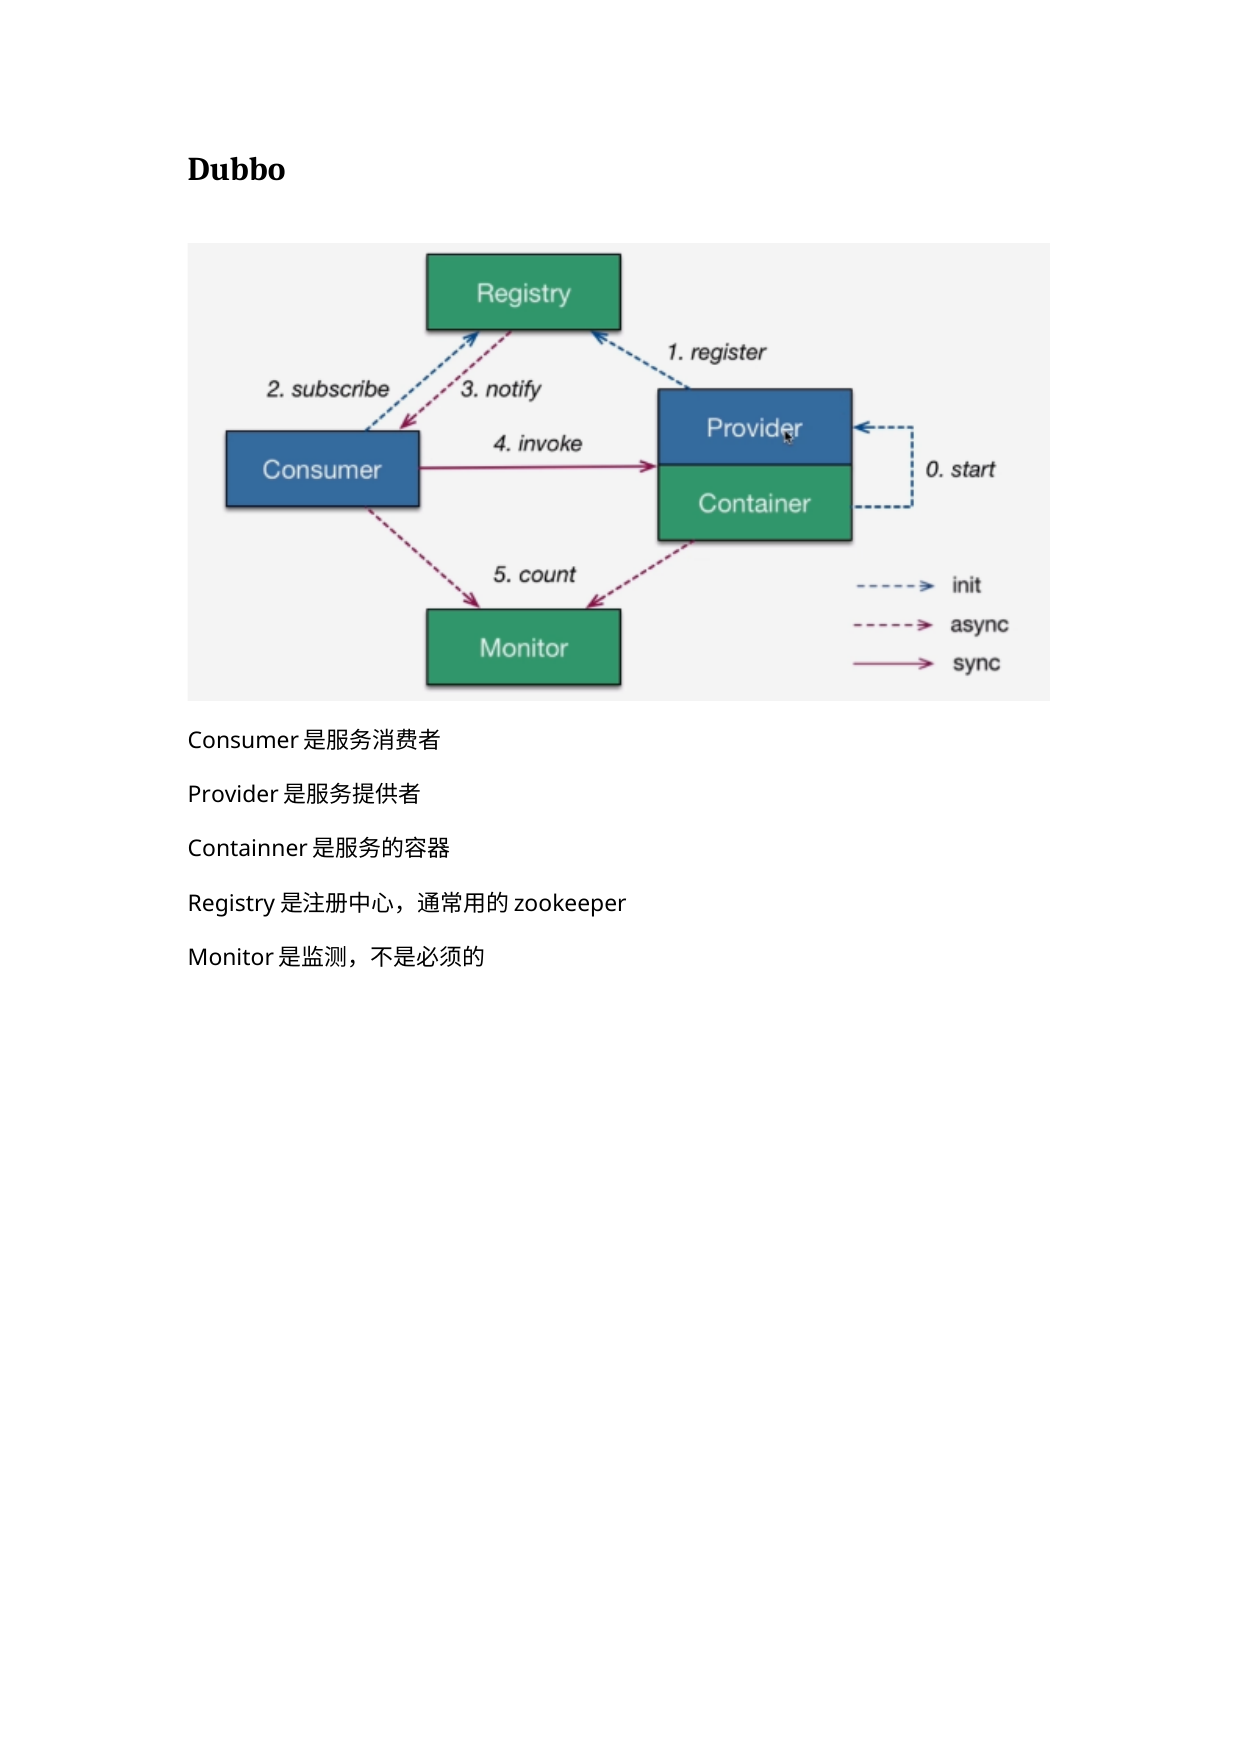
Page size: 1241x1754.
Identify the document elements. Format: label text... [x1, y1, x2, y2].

text Containner是服务的容器 [187, 830, 1053, 863]
text Provider是服务提供者 [187, 776, 1053, 809]
subtitle Dubbo [187, 150, 1053, 188]
text Monitor是监测，不是必须的 [187, 938, 1053, 972]
text Consumer是服务消费者 [187, 722, 1053, 755]
text Registry是注册中心，通常用的zookeeper [187, 884, 1053, 918]
picture [187, 243, 1050, 701]
